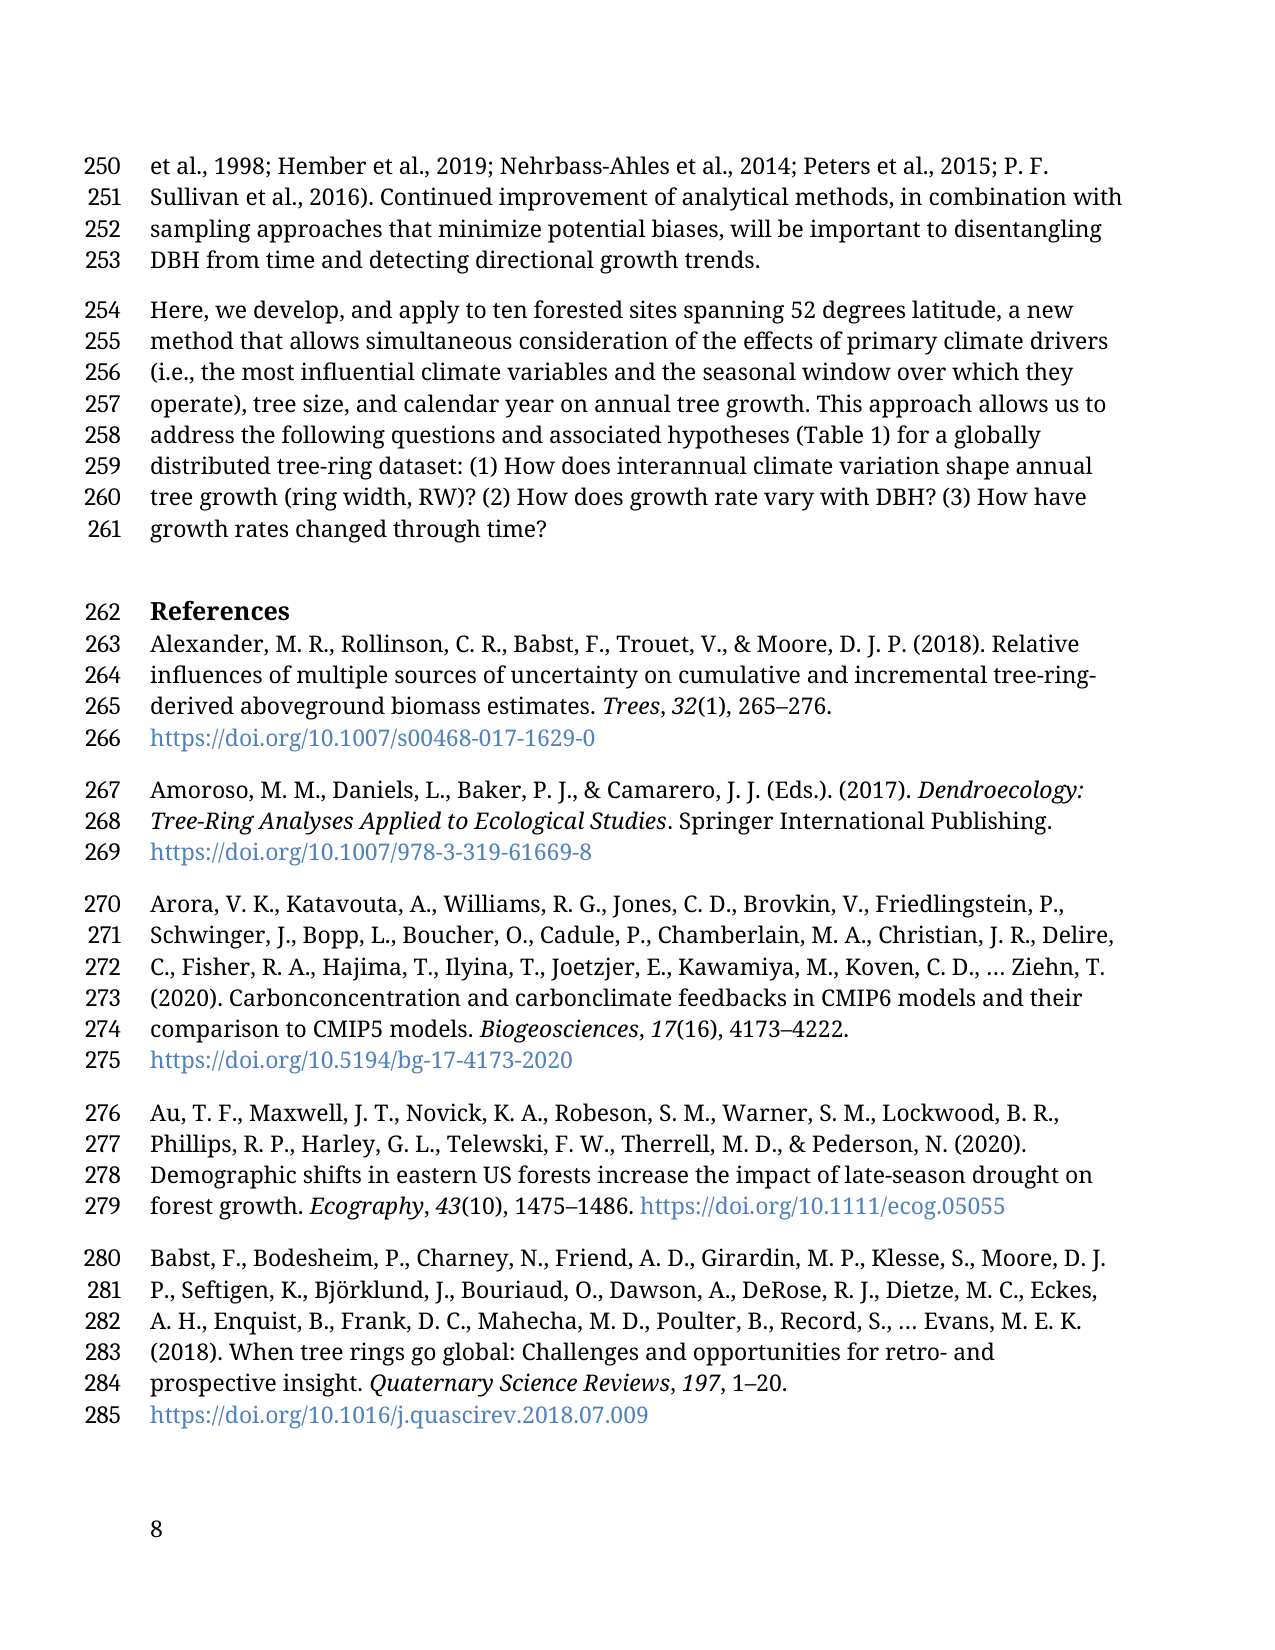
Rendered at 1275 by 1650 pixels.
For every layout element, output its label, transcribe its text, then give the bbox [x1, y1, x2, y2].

text Amoroso, M. M., Daniels, L., Baker, P. J., & Camarero, J. J. (Eds.). (2017). Dendroecology: Tree-Ring Analyses Applied to Ecological Studies. Springer International Publishing. https://doi.org/10.1007/978-3-319-61669-8 [150, 774, 1125, 867]
text Arora, V. K., Katavouta, A., Williams, R. G., Jones, C. D., Brovkin, V., Friedlingstein, P., Schwinger, J., Bopp, L., Boucher, O., Cadule, P., Chamberlain, M. A., Christian, J. R., Delire, C., Fisher, R. A., Hajima, T., Ilyina, T., Joetzjer, E., Kawamiya, M., Koven, C. D., … Ziehn, T. (2020). Carbonconcentration and carbonclimate feedbacks in CMIP6 models and their comparison to CMIP5 models. Biogeosciences, 17(16), 4173–4222. https://doi.org/10.5194/bg-17-4173-2020 [150, 888, 1125, 1076]
text Babst, F., Bodesheim, P., Charney, N., Friend, A. D., Girardin, M. P., Klesse, S., Moore, D. J. P., Seftigen, K., Björklund, J., Bouriaud, O., Dawson, A., DeRose, R. J., Dietze, M. C., Eckes, A. H., Enquist, B., Frank, D. C., Mahecha, M. D., Poulter, B., Record, S., … Evans, M. E. K. (2018). When tree rings go global: Challenges and opportunities for retro- and prospective insight. Quaternary Science Reviews, 197, 1–20. https://doi.org/10.1016/j.quascirev.2018.07.009 [150, 1242, 1125, 1430]
subtitle References [150, 594, 1125, 628]
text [150, 150, 1125, 275]
text Alexander, M. R., Rollinson, C. R., Babst, F., Trouet, V., & Moore, D. J. P. (2018). Relative influences of multiple sources of uncertainty on cumulative and incremental tree-ring-derived aboveground biomass estimates. Trees, 32(1), 265–276. https://doi.org/10.1007/s00468-017-1629-0 [150, 628, 1125, 753]
text Here, we develop, and apply to ten forested sites spanning 52 degrees latitude, a new method that allows simultaneous consideration of the effects of primary climate drivers (i.e., the most influential climate variables and the seasonal window over which they operate), tree size, and calendar year on annual tree growth. This approach allows us to address the following questions and associated hypotheses (Table 1) for a globally distributed tree-ring dataset: (1) How does interannual climate variation shape annual tree growth (ring width, RW)? (2) How does growth rate vary with DBH? (3) How have growth rates changed through time? [150, 294, 1125, 544]
text Au, T. F., Maxwell, J. T., Novick, K. A., Robeson, S. M., Warner, S. M., Lockwood, B. R., Phillips, R. P., Harley, G. L., Telewski, F. W., Therrell, M. D., & Pederson, N. (2020). Demographic shifts in eastern US forests increase the impact of late-season drought on forest growth. Ecography, 43(10), 1475–1486. https://doi.org/10.1111/ecog.05055 [150, 1097, 1125, 1222]
